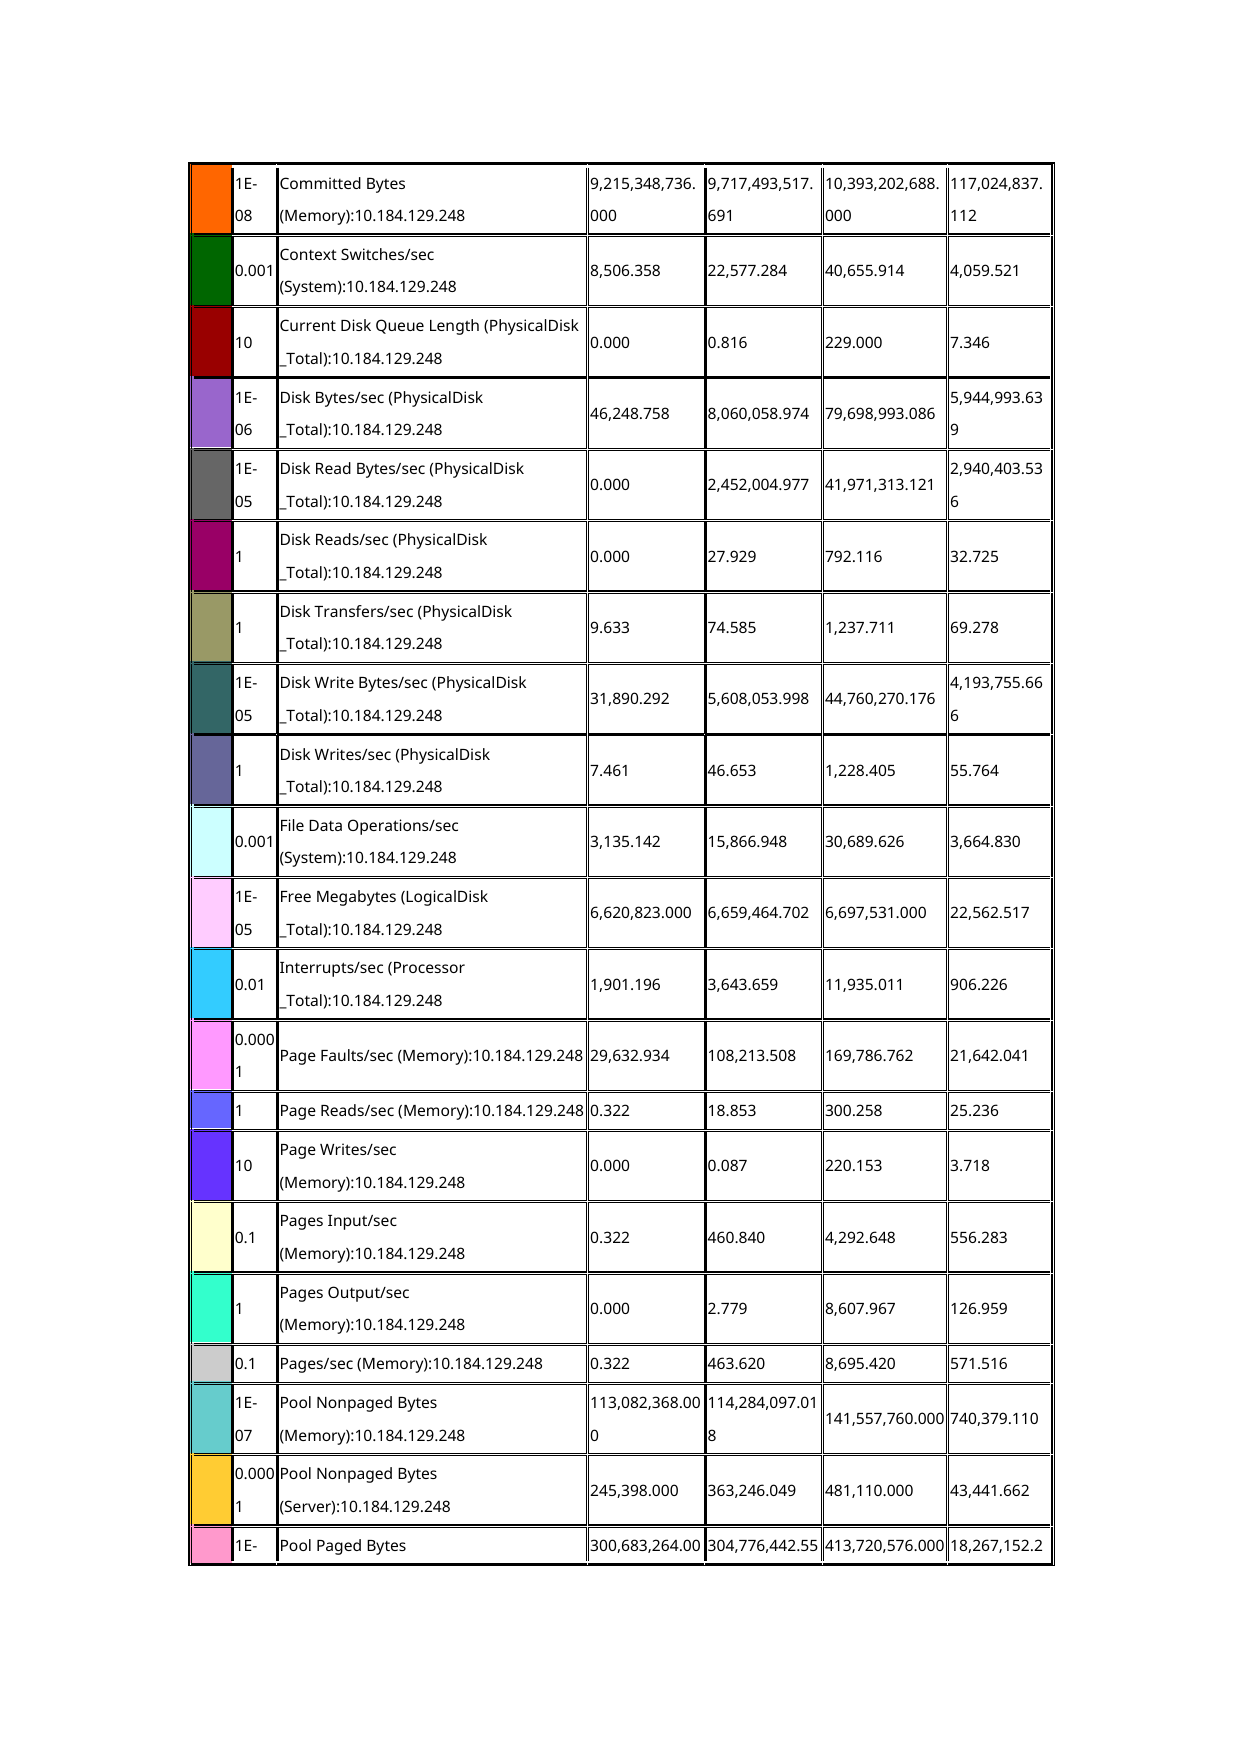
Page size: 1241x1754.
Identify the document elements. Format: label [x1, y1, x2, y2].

table_header [232, 164, 1053, 1565]
